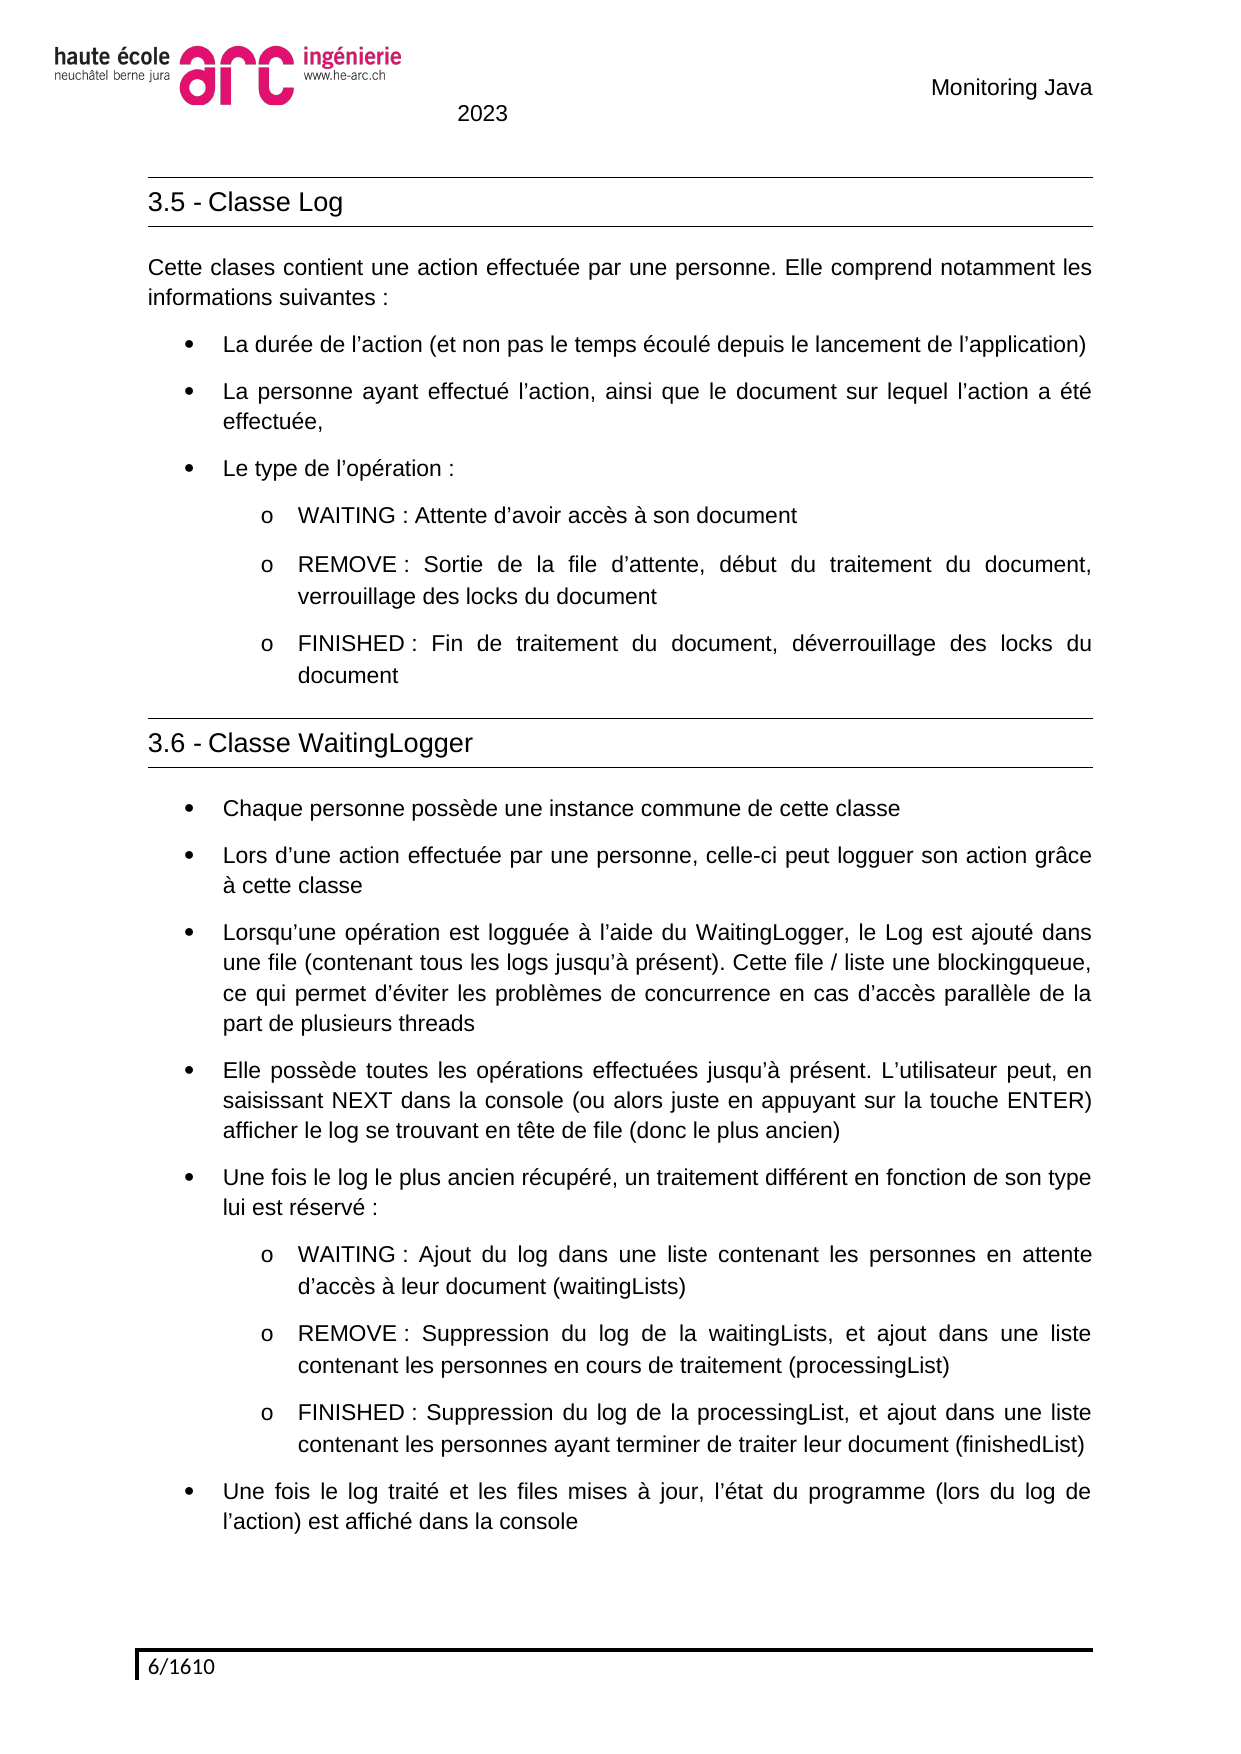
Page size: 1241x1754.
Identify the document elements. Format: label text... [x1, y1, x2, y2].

list REMOVE : Suppression du log de la waitingLists, et ajout dans une liste contenant les personnes en cours de traitement (processingList) [260, 1320, 1093, 1378]
list Une fois le log le plus ancien récupéré, un traitement différent en fonction de son type lui est réservé : [185, 1164, 1093, 1220]
list FINISHED : Suppression du log de la processingList, et ajout dans une liste contenant les personnes ayant terminer de traiter leur document (finishedList) [260, 1399, 1093, 1458]
list WAITING : Ajout du log dans une liste contenant les personnes en attente d’accès à leur document (waitingLists) [260, 1241, 1093, 1299]
text Cette clases contient une action effectuée par une personne. Elle comprend notamment les informations suivantes : [148, 254, 1093, 311]
list Une fois le log traité et les files mises à jour, l’état du programme (lors du log de l’action) est affiché dans la console [185, 1478, 1093, 1535]
list Lors d’une action effectuée par une personne, celle-ci peut logguer son action grâce à cette classe [185, 842, 1093, 898]
picture [49, 42, 406, 105]
list WAITING : Attente d’avoir accès à son document [260, 502, 1093, 530]
list Elle possède toutes les opérations effectuées jusqu’à présent. L’utilisateur peut, en saisissant NEXT dans la console (ou alors juste en appuyant sur la touche ENTER) afficher le log se trouvant en tête de file (donc le plus ancien) [185, 1057, 1093, 1143]
text Classe WaitingLogger [148, 719, 1093, 767]
list Le type de l’opération : [185, 455, 1093, 481]
list FINISHED : Fin de traitement du document, déverrouillage des locks du document [260, 630, 1093, 689]
list Chaque personne possède une instance commune de cette classe [185, 795, 1093, 821]
text Classe Log [148, 178, 1093, 226]
list La personne ayant effectué l’action, ainsi que le document sur lequel l’action a été effectuée, [185, 378, 1093, 434]
list REMOVE : Sortie de la file d’attente, début du traitement du document, verrouillage des locks du document [260, 551, 1093, 610]
list Lorsqu’une opération est logguée à l’aide du WaitingLogger, le Log est ajouté dans une file (contenant tous les logs jusqu’à présent). Cette file / liste une blockingqueue, ce qui permet d’éviter les problèmes de concurrence en cas d’accès parallèle de la part de plusieurs threads [185, 919, 1093, 1036]
list La durée de l’action (et non pas le temps écoulé depuis le lancement de l’application) [185, 331, 1093, 357]
